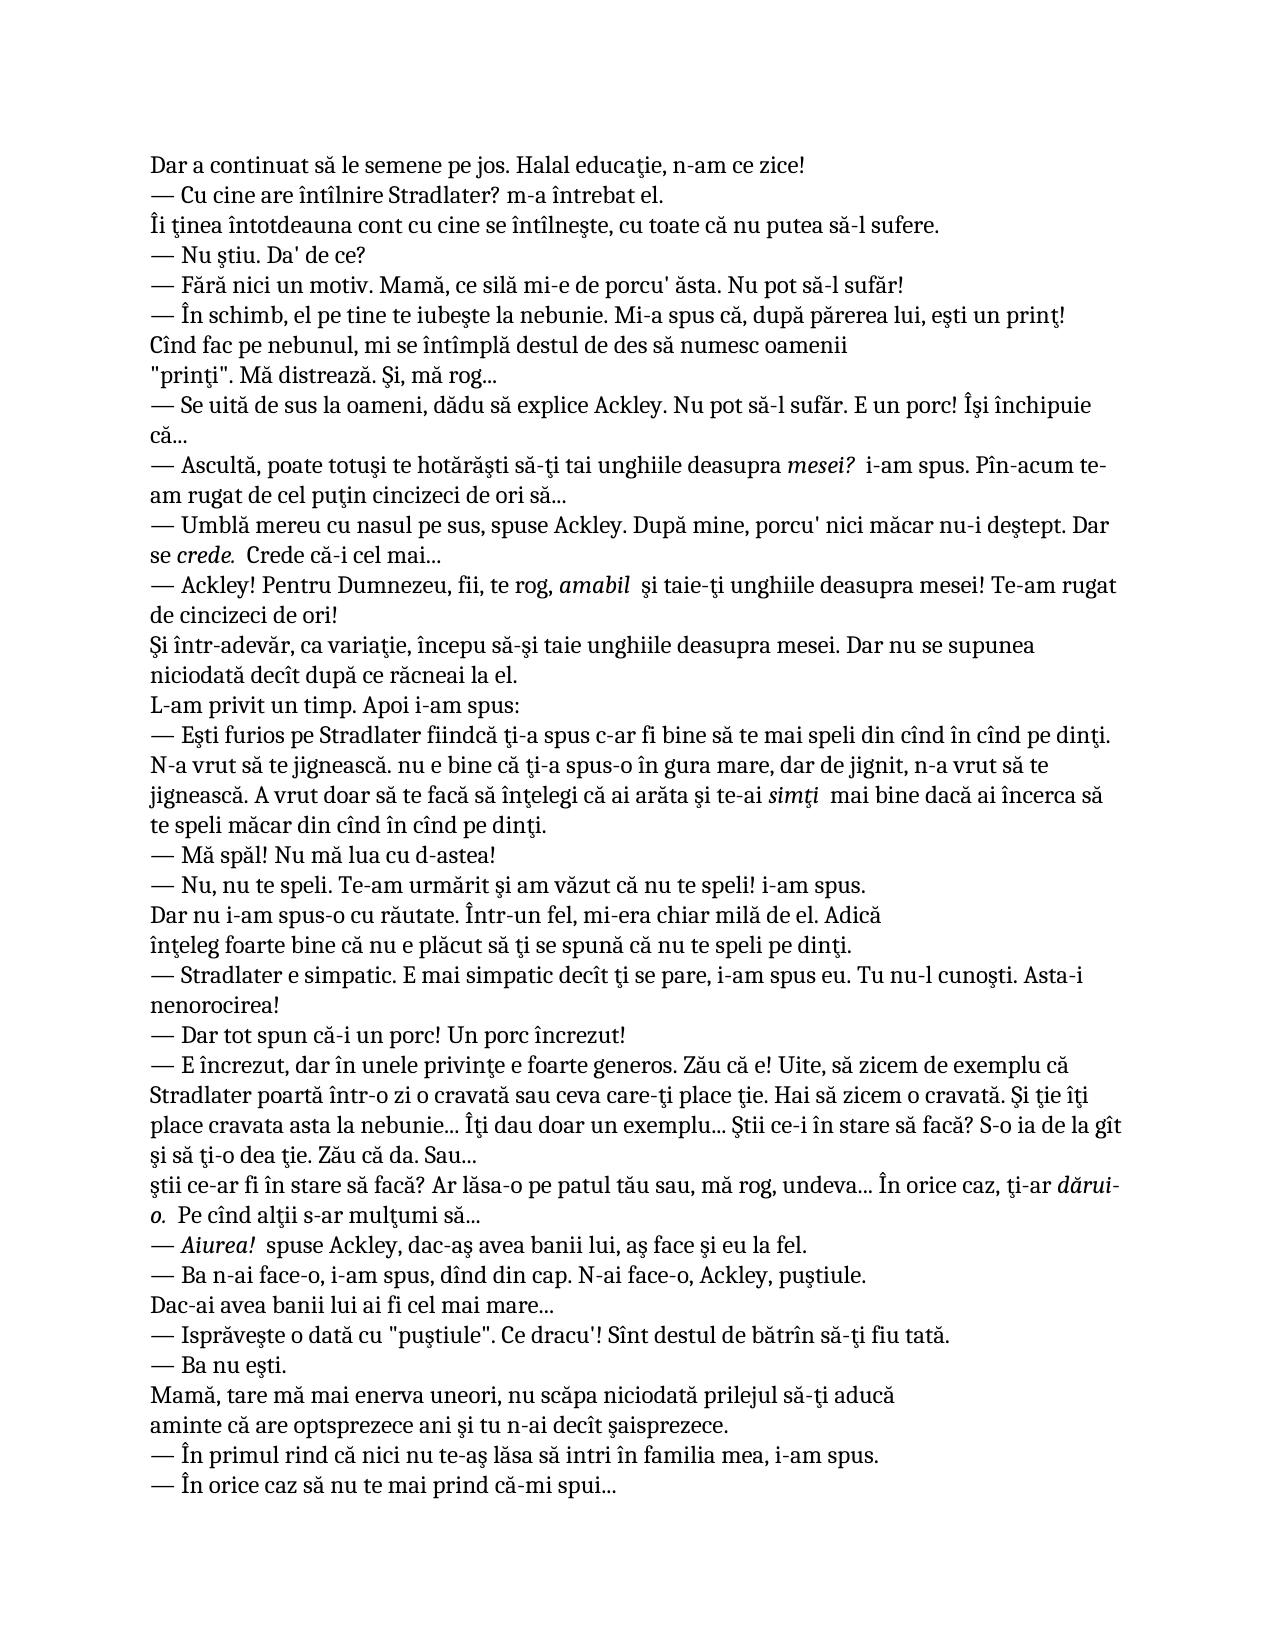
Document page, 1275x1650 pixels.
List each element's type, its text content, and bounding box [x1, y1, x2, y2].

text ― Mă spăl! Nu mă lua cu d-astea! [150, 840, 1125, 870]
text ― Ascultă, poate totuşi te hotărăşti să-ţi tai unghiile deasupra mesei? i-am spus. Pîn-acum te-am rugat de cel puţin cincizeci de ori să... [150, 450, 1125, 510]
text Dac-ai avea banii lui ai fi cel mai mare... [150, 1290, 1125, 1320]
text ― Fără nici un motiv. Mamă, ce silă mi-e de porcu' ăsta. Nu pot să-l sufăr! [150, 270, 1125, 300]
text Dar nu i-am spus-o cu răutate. Într-un fel, mi-era chiar milă de el. Adică [150, 900, 1125, 930]
text ― Dar tot spun că-i un porc! Un porc încrezut! [150, 1020, 1125, 1050]
text ― E încrezut, dar în unele privinţe e foarte generos. Zău că e! Uite, să zicem de exemplu că Stradlater poartă într-o zi o cravată sau ceva care-ţi place ţie. Hai să zicem o cravată. Şi ţie îţi place cravata asta la nebunie... Îţi dau doar un exemplu... Ştii ce-i în stare să facă? S-o ia de la gît şi să ţi-o dea ţie. Zău că da. Sau... [150, 1050, 1125, 1170]
text înţeleg foarte bine că nu e plăcut să ţi se spună că nu te speli pe dinţi. [150, 930, 1125, 960]
text ― Stradlater e simpatic. E mai simpatic decît ţi se pare, i-am spus eu. Tu nu-l cunoşti. Asta-i nenorocirea! [150, 960, 1125, 1020]
text ― Ba nu eşti. [150, 1350, 1125, 1380]
text ― Nu, nu te speli. Te-am urmărit şi am văzut că nu te speli! i-am spus. [150, 870, 1125, 900]
text ― Nu ştiu. Da' de ce? [150, 240, 1125, 270]
text aminte că are optsprezece ani şi tu n-ai decît şaisprezece. [150, 1410, 1125, 1440]
text ― În schimb, el pe tine te iubeşte la nebunie. Mi-a spus că, după părerea lui, eşti un prinţ! [150, 300, 1125, 330]
text Şi într-adevăr, ca variaţie, începu să-şi taie unghiile deasupra mesei. Dar nu se supunea niciodată decît după ce răcneai la el. [150, 630, 1125, 690]
text Mamă, tare mă mai enerva uneori, nu scăpa niciodată prilejul să-ţi aducă [150, 1380, 1125, 1410]
text ― Ba n-ai face-o, i-am spus, dînd din cap. N-ai face-o, Ackley, puştiule. [150, 1260, 1125, 1290]
text ― Se uită de sus la oameni, dădu să explice Ackley. Nu pot să-l sufăr. E un porc! Îşi închipuie că... [150, 390, 1125, 450]
text "prinţi". Mă distrează. Şi, mă rog... [150, 360, 1125, 390]
text Îi ţinea întotdeauna cont cu cine se întîlneşte, cu toate că nu putea să-l sufere. [150, 210, 1125, 240]
text Dar a continuat să le semene pe jos. Halal educaţie, n-am ce zice! [150, 150, 1125, 180]
text ― Eşti furios pe Stradlater fiindcă ţi-a spus c-ar fi bine să te mai speli din cînd în cînd pe dinţi. N-a vrut să te jignească. nu e bine că ţi-a spus-o în gura mare, dar de jignit, n-a vrut să te jignească. A vrut doar să te facă să înţelegi că ai arăta şi te-ai simţi mai bine dacă ai încerca să te speli măcar din cînd în cînd pe dinţi. [150, 720, 1125, 840]
text ― Cu cine are întîlnire Stradlater? m-a întrebat el. [150, 180, 1125, 210]
text ― În primul rind că nici nu te-aş lăsa să intri în familia mea, i-am spus. [150, 1440, 1125, 1470]
text L-am privit un timp. Apoi i-am spus: [150, 690, 1125, 720]
text Cînd fac pe nebunul, mi se întîmplă destul de des să numesc oamenii [150, 330, 1125, 360]
text ― În orice caz să nu te mai prind că-mi spui... [150, 1470, 1125, 1500]
text ― Aiurea! spuse Ackley, dac-aş avea banii lui, aş face şi eu la fel. [150, 1230, 1125, 1260]
text ― Umblă mereu cu nasul pe sus, spuse Ackley. După mine, porcu' nici măcar nu-i deştept. Dar se crede. Crede că-i cel mai... [150, 510, 1125, 570]
text ― Isprăveşte o dată cu "puştiule". Ce dracu'! Sînt destul de bătrîn să-ţi fiu tată. [150, 1320, 1125, 1350]
text ştii ce-ar fi în stare să facă? Ar lăsa-o pe patul tău sau, mă rog, undeva... În orice caz, ţi-ar dărui-o. Pe cînd alţii s-ar mulţumi să... [150, 1170, 1125, 1230]
text ― Ackley! Pentru Dumnezeu, fii, te rog, amabil şi taie-ţi unghiile deasupra mesei! Te-am rugat de cincizeci de ori! [150, 570, 1125, 630]
